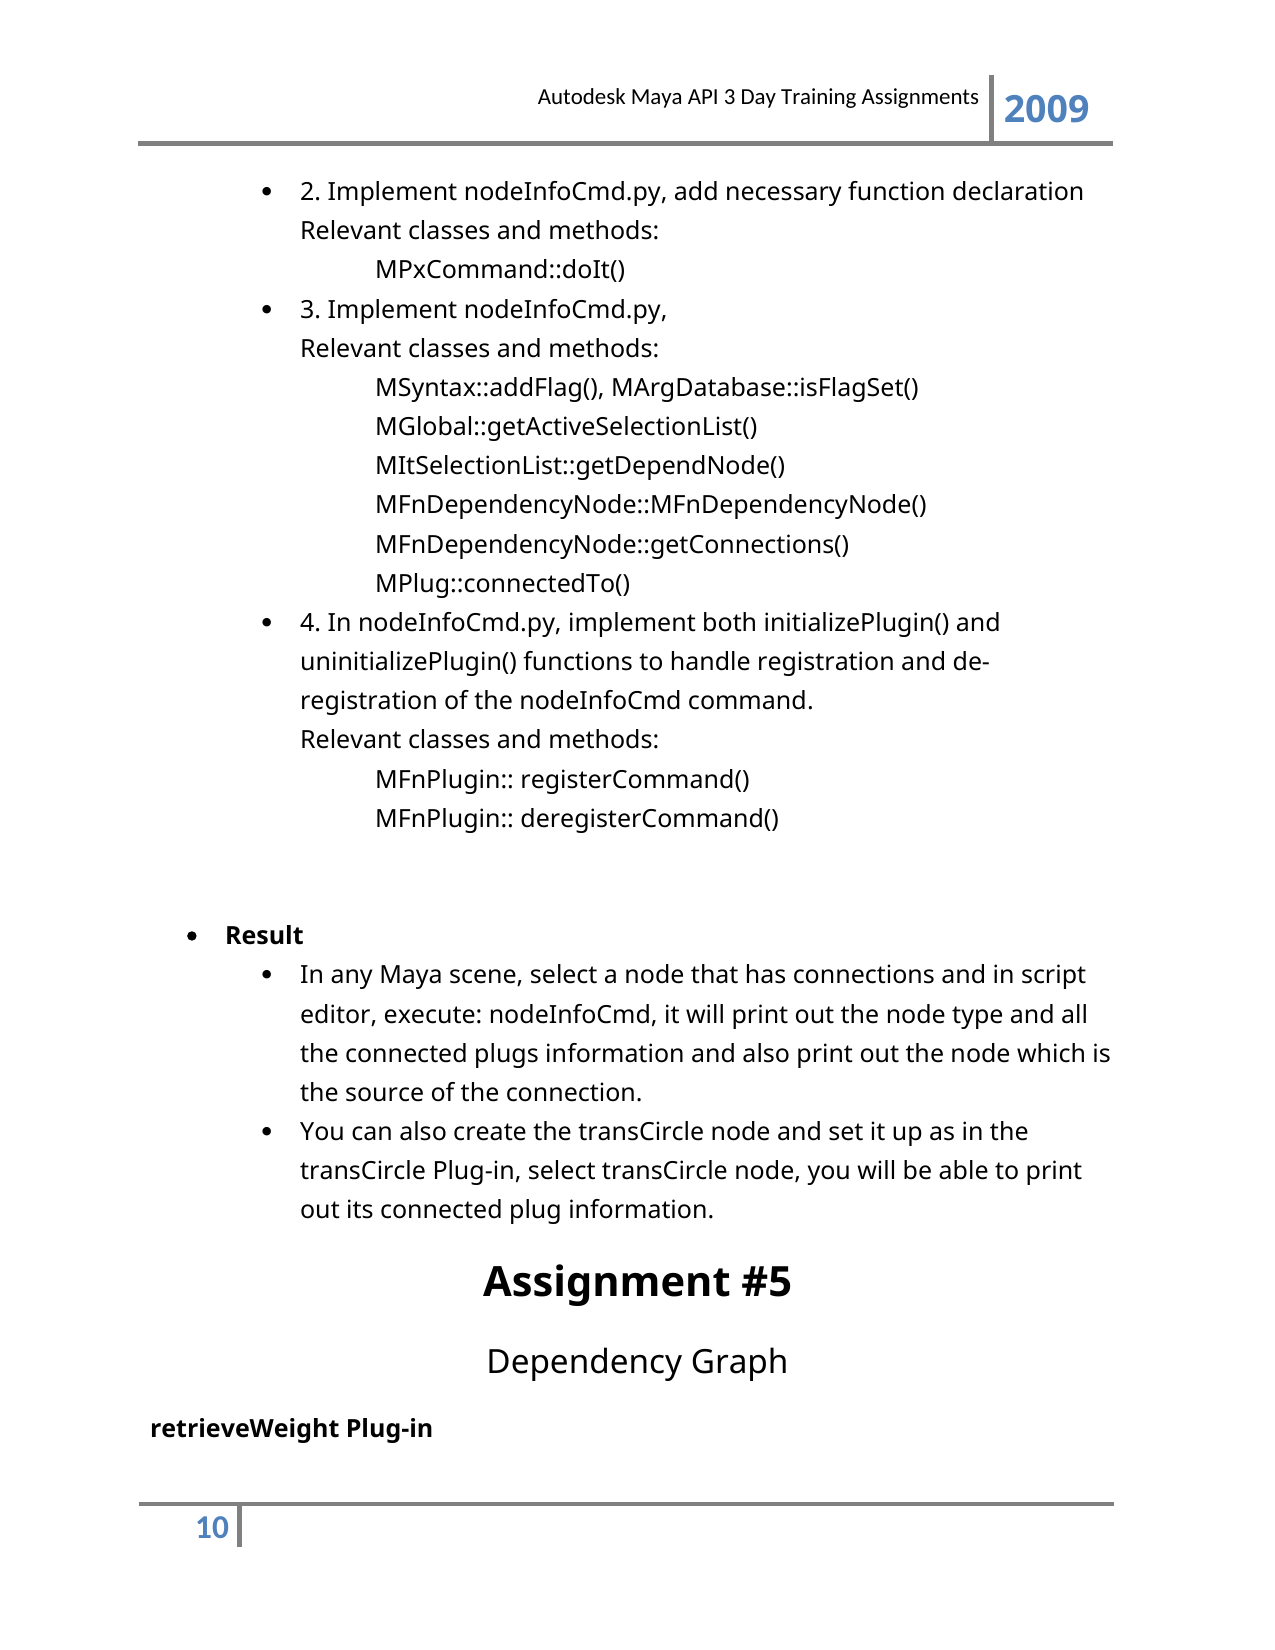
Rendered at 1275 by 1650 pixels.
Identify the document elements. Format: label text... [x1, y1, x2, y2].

list MFnDependencyNode::MFnDependencyNode() [300, 487, 1125, 521]
list 4. In nodeInfoCmd.py, implement both initializePlugin() and uninitializePlugin() functions to handle registration and de-registration of the nodeInfoCmd command. [262, 604, 1125, 717]
list In any Maya scene, select a node that has connections and in script editor, execute: nodeInfoCmd, it will print out the node type and all the connected plugs information and also print out the node which is the source of the connection. [262, 957, 1125, 1109]
text Assignment #5 [150, 1252, 1125, 1309]
list 3. Implement nodeInfoCmd.py, [262, 291, 1125, 325]
list MSyntax::addFlag(), MArgDatabase::isFlagSet() [300, 369, 1125, 404]
list MFnPlugin:: deregisterCommand() [300, 800, 1125, 834]
list 2. Implement nodeInfoCmd.py, add necessary function declaration [262, 174, 1125, 208]
text Dependency Graph [150, 1338, 1125, 1383]
list Relevant classes and methods: [300, 330, 1125, 364]
list You can also create the transCircle node and set it up as in the transCircle Plug-in, select transCircle node, you will be able to print out its connected plug information. [262, 1114, 1125, 1226]
list MItSelectionList::getDependNode() [300, 448, 1125, 482]
list MPlug::connectedTo() [300, 565, 1125, 599]
list MPxCommand::doIt() [300, 252, 1125, 286]
list MFnPlugin:: registerCommand() [300, 761, 1125, 795]
list Result [187, 918, 1125, 952]
list Relevant classes and methods: [300, 213, 1125, 247]
list Relevant classes and methods: [300, 722, 1125, 756]
list MGlobal::getActiveSelectionList() [300, 409, 1125, 443]
text retrieveWeight Plug-in [150, 1411, 1125, 1445]
list MFnDependencyNode::getConnections() [300, 526, 1125, 560]
